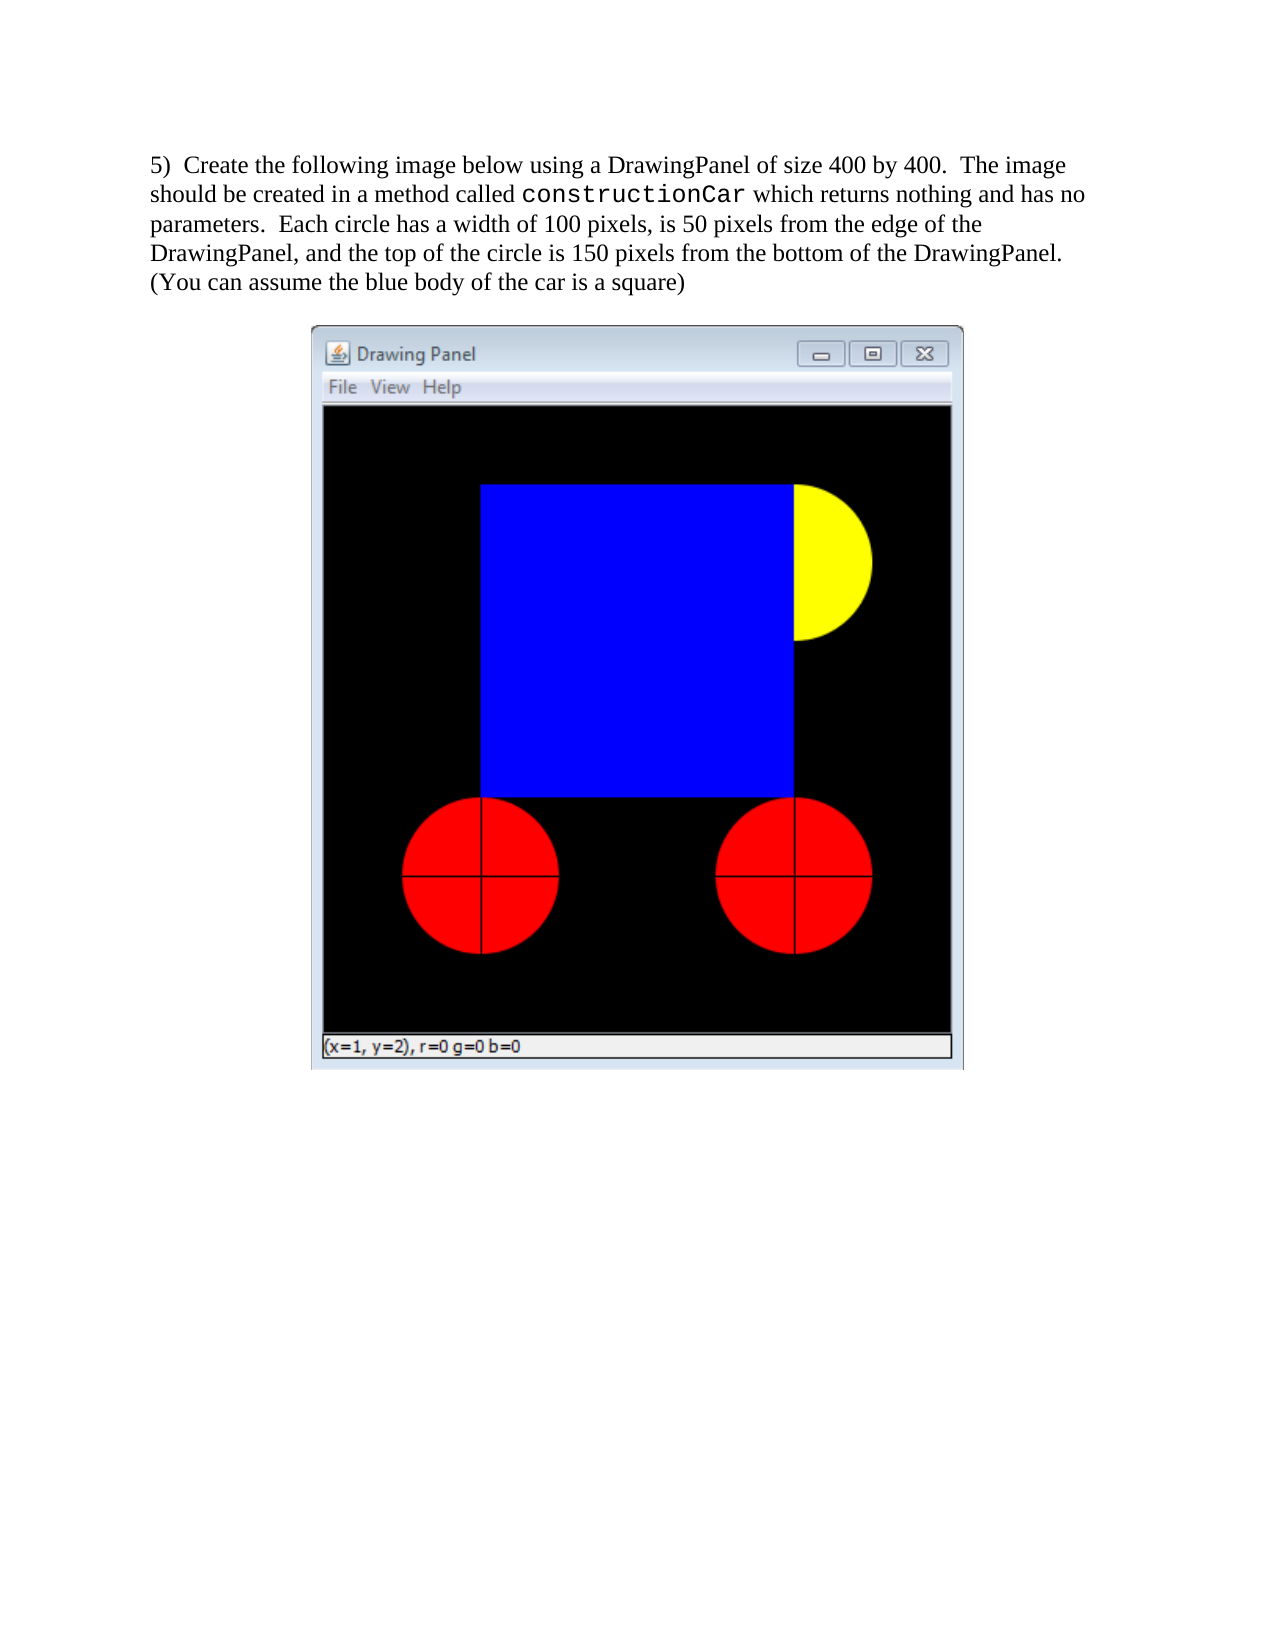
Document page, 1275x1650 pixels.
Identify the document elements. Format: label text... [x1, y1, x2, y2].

text (You can assume the blue body of the car is a square) [150, 267, 1125, 296]
picture [311, 325, 964, 1070]
text 5) Create the following image below using a DrawingPanel of size 400 by 400. The image should be created in a method called constructionCar which returns nothing and has no parameters. Each circle has a width of 100 pixels, is 50 pixels from the edge of the DrawingPanel, and the top of the circle is 150 pixels from the bottom of the DrawingPanel. [150, 150, 1125, 267]
